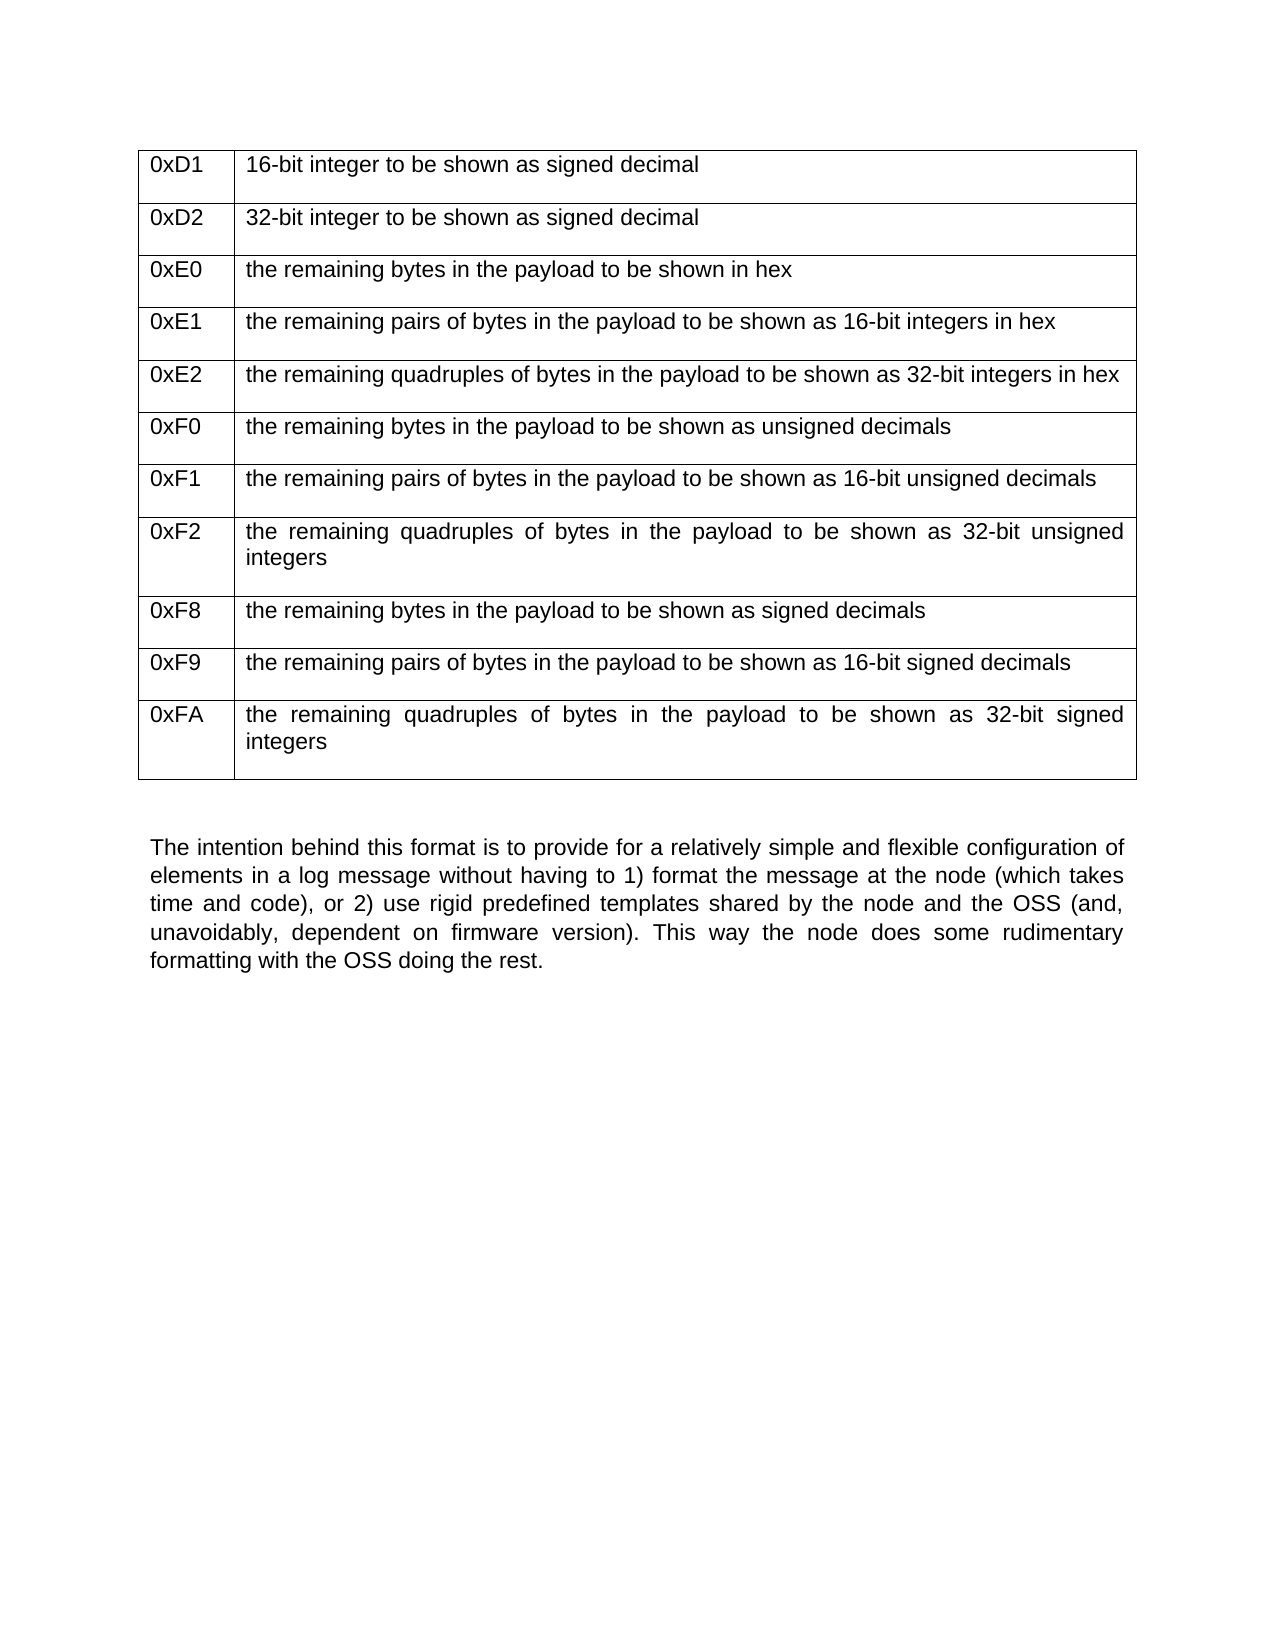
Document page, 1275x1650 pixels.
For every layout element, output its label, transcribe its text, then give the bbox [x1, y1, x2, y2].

table_cell the remaining pairs of bytes in the payload to be shown as 16-bit unsigned decimals [235, 465, 1136, 517]
table_cell 32-bit integer to be shown as signed decimal [235, 204, 1136, 255]
table_cell the remaining bytes in the payload to be shown in hex [235, 256, 1136, 307]
table_cell the remaining bytes in the payload to be shown as unsigned decimals [235, 413, 1136, 464]
table_cell 0xD2 [139, 204, 234, 255]
table_cell 0xF1 [139, 465, 234, 517]
table_cell the remaining quadruples of bytes in the payload to be shown as 32-bit signed integers [235, 701, 1136, 779]
table_cell 0xF8 [139, 597, 234, 648]
table_cell 0xF0 [139, 413, 234, 464]
table_cell 16-bit integer to be shown as signed decimal [235, 151, 1136, 202]
table_cell the remaining bytes in the payload to be shown as signed decimals [235, 597, 1136, 648]
table_cell 0xFA [139, 701, 234, 779]
table_cell 0xE1 [139, 308, 234, 359]
table_cell 0xD1 [139, 151, 234, 202]
table_cell 0xE2 [139, 361, 234, 412]
table_cell the remaining quadruples of bytes in the payload to be shown as 32-bit integers in hex [235, 361, 1136, 412]
table_cell 0xF9 [139, 649, 234, 700]
table_cell 0xE0 [139, 256, 234, 307]
text The intention behind this format is to provide for a relatively simple and flexible configuration of elements in a log message without having to 1) format the message at the node (which takes time and code), or 2) use rigid predefined templates shared by the node and the OSS (and, unavoidably, dependent on firmware version). This way the node does some rudimentary formatting with the OSS doing the rest. [150, 833, 1125, 974]
table_cell the remaining pairs of bytes in the payload to be shown as 16-bit signed decimals [235, 649, 1136, 700]
table_cell the remaining pairs of bytes in the payload to be shown as 16-bit integers in hex [235, 308, 1136, 359]
table_cell 0xF2 [139, 518, 234, 596]
table_cell the remaining quadruples of bytes in the payload to be shown as 32-bit unsigned integers [235, 518, 1136, 596]
